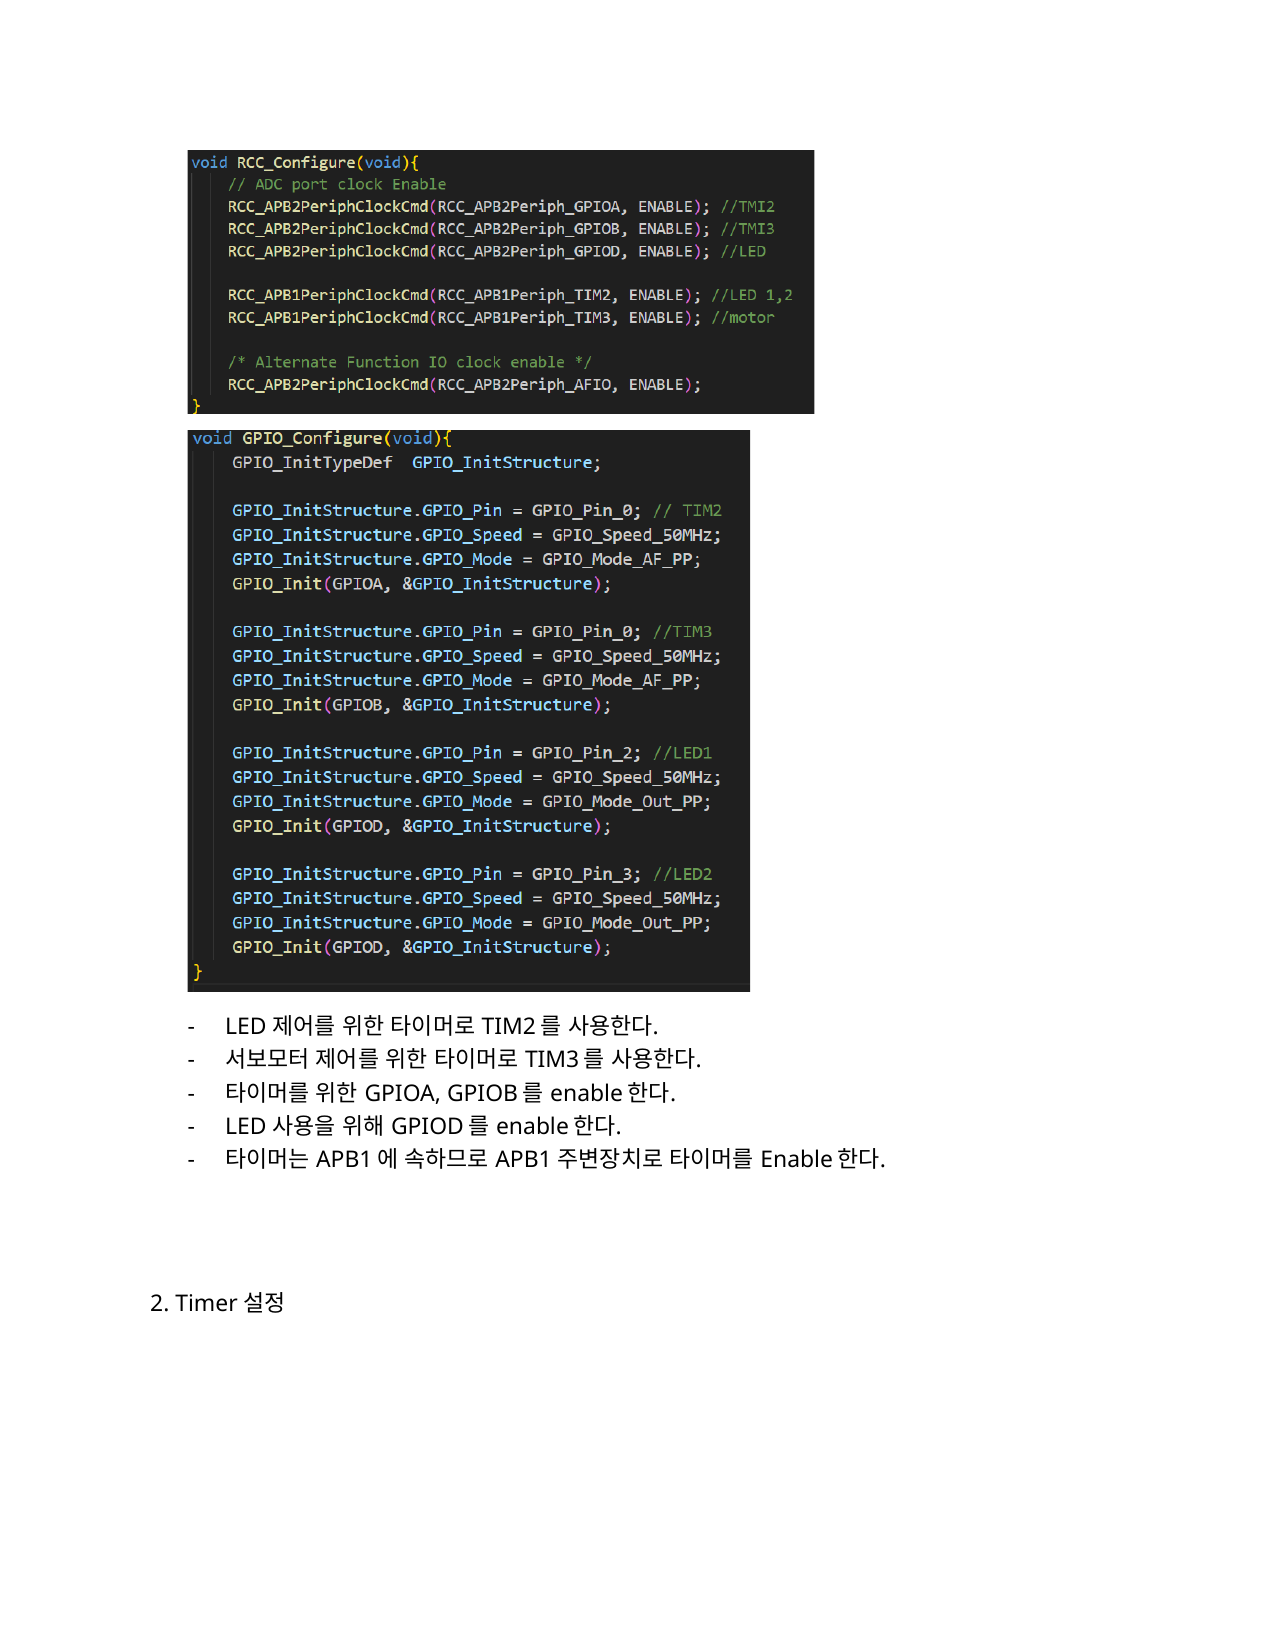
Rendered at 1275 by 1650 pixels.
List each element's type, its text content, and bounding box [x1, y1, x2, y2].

list LED 제어를 위한 타이머로 TIM2를 사용한다. [187, 1008, 1125, 1041]
list 타이머는 APB1에 속하므로 APB1 주변장치로 타이머를 Enable한다. [187, 1141, 1125, 1174]
picture [187, 150, 815, 414]
list 타이머를 위한 GPIOA, GPIOB를 enable한다. [187, 1074, 1125, 1108]
picture [187, 430, 751, 992]
list 서보모터 제어를 위한 타이머로 TIM3를 사용한다. [187, 1041, 1125, 1074]
text 2. Timer 설정 [150, 1285, 1125, 1318]
list LED 사용을 위해 GPIOD를 enable한다. [187, 1108, 1125, 1141]
